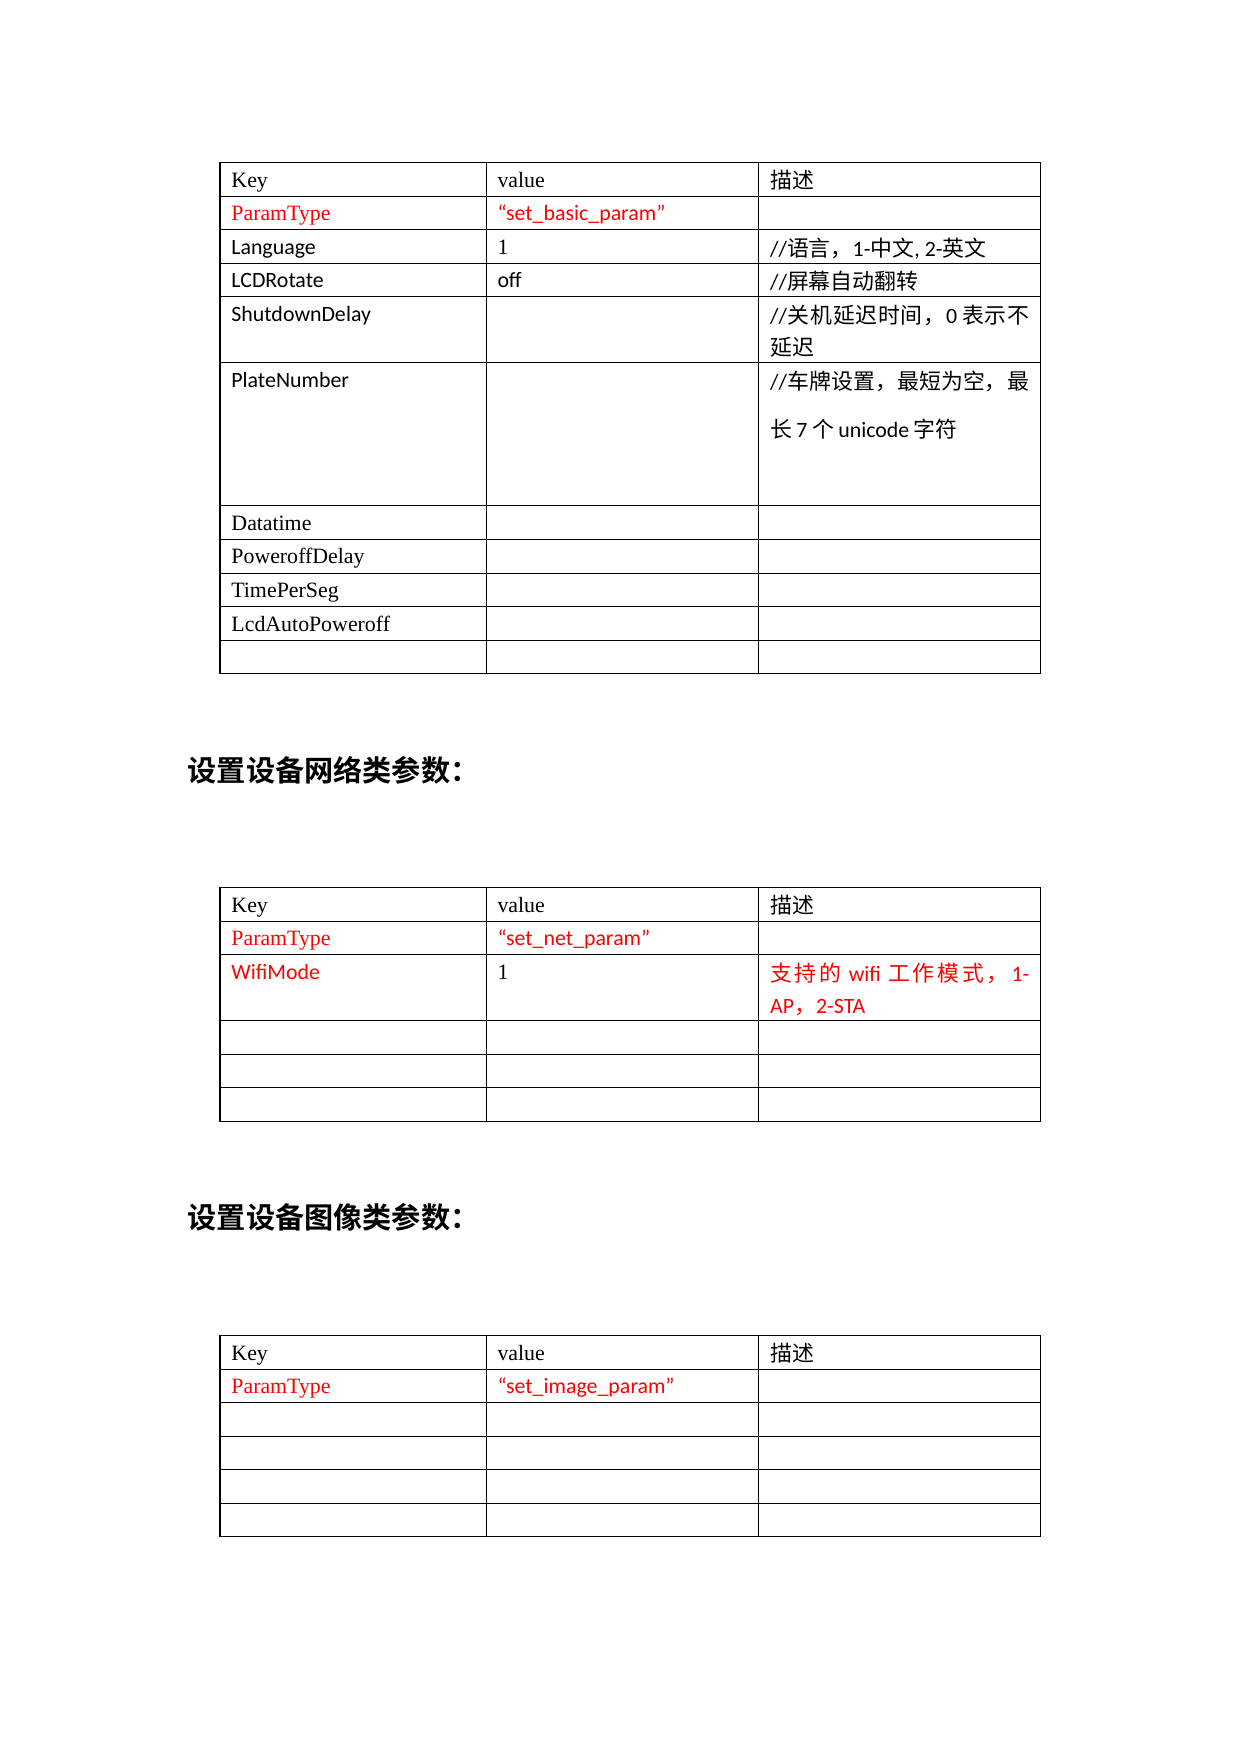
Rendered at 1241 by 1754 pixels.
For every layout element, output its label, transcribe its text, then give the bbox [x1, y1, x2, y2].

table_cell [487, 1437, 758, 1469]
table_cell //屏幕自动翻转 [759, 264, 1040, 296]
table_cell “set_basic_param” [487, 197, 758, 229]
table_cell [487, 1088, 758, 1121]
table_cell ParamType [221, 922, 486, 954]
table_cell ParamType [221, 1370, 486, 1402]
table_cell [759, 506, 1040, 539]
table_cell Datatime [221, 506, 486, 539]
table_cell [487, 574, 758, 606]
table_cell LcdAutoPoweroff [221, 607, 486, 639]
table_cell “set_net_param” [487, 922, 758, 954]
table_cell //关机延迟时间，0表示不延迟 [759, 297, 1040, 362]
table_cell [487, 297, 758, 362]
table_cell [759, 607, 1040, 639]
table_cell [759, 1437, 1040, 1469]
table_cell [759, 1370, 1040, 1402]
table_cell 支持的wifi工作模式，1-AP，2-STA [759, 955, 1040, 1020]
table_header 描述 [759, 163, 1040, 196]
table_cell LCDRotate [221, 264, 486, 296]
table_cell [759, 1055, 1040, 1087]
table_cell [221, 1403, 486, 1436]
table_cell [487, 607, 758, 639]
table_cell ShutdownDelay [221, 297, 486, 362]
subtitle 设置设备网络类参数： [187, 736, 1053, 801]
table_cell [487, 1470, 758, 1503]
table_cell ParamType [221, 197, 486, 229]
table_cell [487, 1504, 758, 1536]
table_cell [487, 363, 758, 505]
table_cell “set_image_param” [487, 1370, 758, 1402]
table_cell [221, 1088, 486, 1121]
table_cell [759, 1504, 1040, 1536]
table_header value [487, 1336, 758, 1368]
table_cell [487, 1055, 758, 1087]
table_cell [759, 1021, 1040, 1054]
table_cell [487, 641, 758, 673]
table_cell //语言，1-中文, 2-英文 [759, 230, 1040, 263]
table_cell WifiMode [221, 955, 486, 1020]
table_cell [221, 1055, 486, 1087]
table_header 描述 [759, 888, 1040, 921]
table_cell [759, 1470, 1040, 1503]
table_cell [487, 1403, 758, 1436]
table_cell [487, 540, 758, 572]
table_header 描述 [759, 1336, 1040, 1368]
table_header Key [221, 1336, 486, 1368]
table_cell [487, 1021, 758, 1054]
table_cell [221, 641, 486, 673]
table_cell [759, 641, 1040, 673]
table_cell 1 [487, 230, 758, 263]
table_cell //车牌设置，最短为空，最长7个unicode字符 [759, 363, 1040, 505]
subtitle 设置设备图像类参数： [187, 1183, 1053, 1248]
table_cell [759, 1403, 1040, 1436]
table_header value [487, 888, 758, 921]
table_cell TimePerSeg [221, 574, 486, 606]
table_cell [221, 1021, 486, 1054]
table_cell [759, 540, 1040, 572]
table_header Key [221, 163, 486, 196]
table_header value [487, 163, 758, 196]
table_cell [759, 922, 1040, 954]
table_header Key [221, 888, 486, 921]
table_cell PlateNumber [221, 363, 486, 505]
table_cell [759, 574, 1040, 606]
table_cell [759, 197, 1040, 229]
table_cell [221, 1437, 486, 1469]
table_cell off [487, 264, 758, 296]
table_cell 1 [487, 955, 758, 1020]
table_cell [221, 1504, 486, 1536]
table_cell [487, 506, 758, 539]
table_cell Language [221, 230, 486, 263]
table_cell PoweroffDelay [221, 540, 486, 572]
table_cell [221, 1470, 486, 1503]
table_cell [759, 1088, 1040, 1121]
